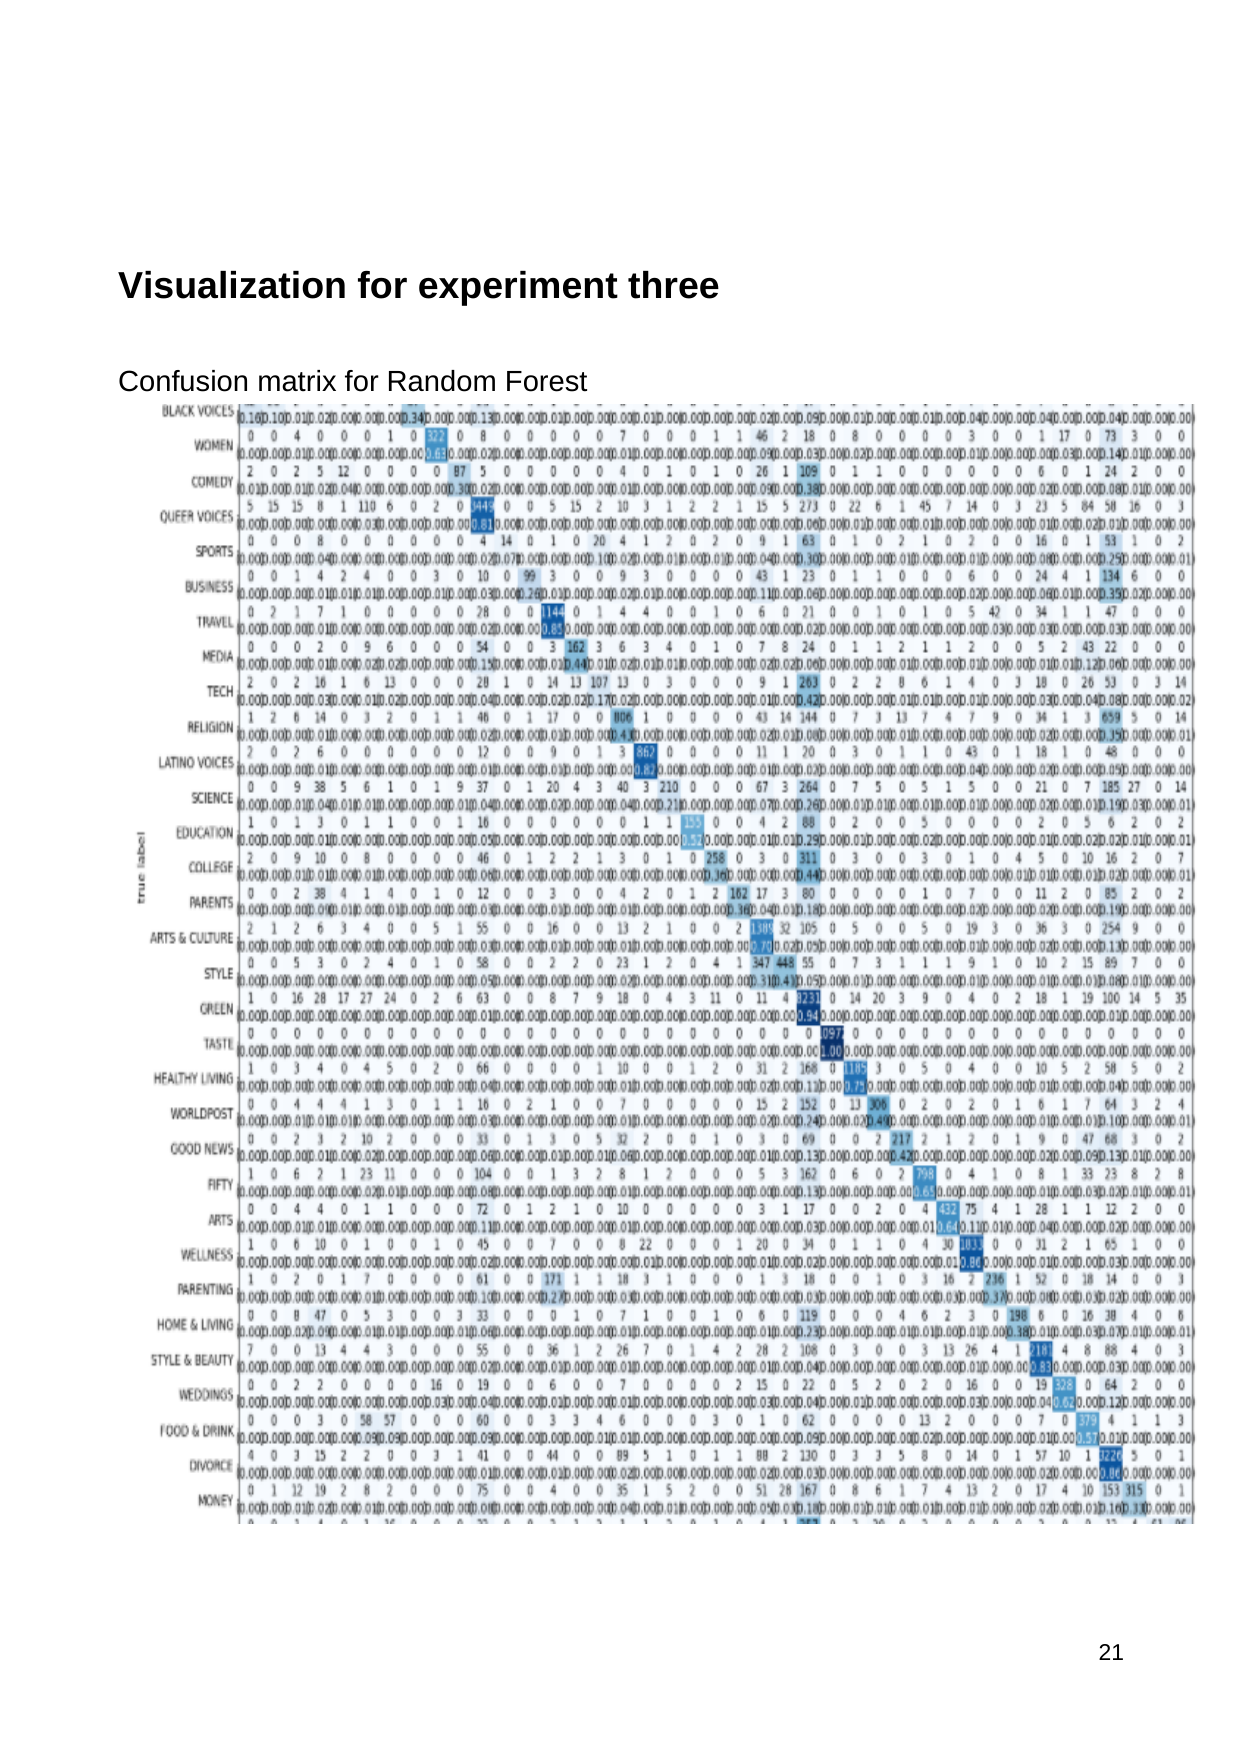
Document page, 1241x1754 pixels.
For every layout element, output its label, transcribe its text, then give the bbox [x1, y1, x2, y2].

subtitle Confusion matrix for Random Forest [118, 364, 1134, 398]
picture [117, 404, 1220, 1524]
subtitle Visualization for experiment three [118, 263, 1134, 307]
